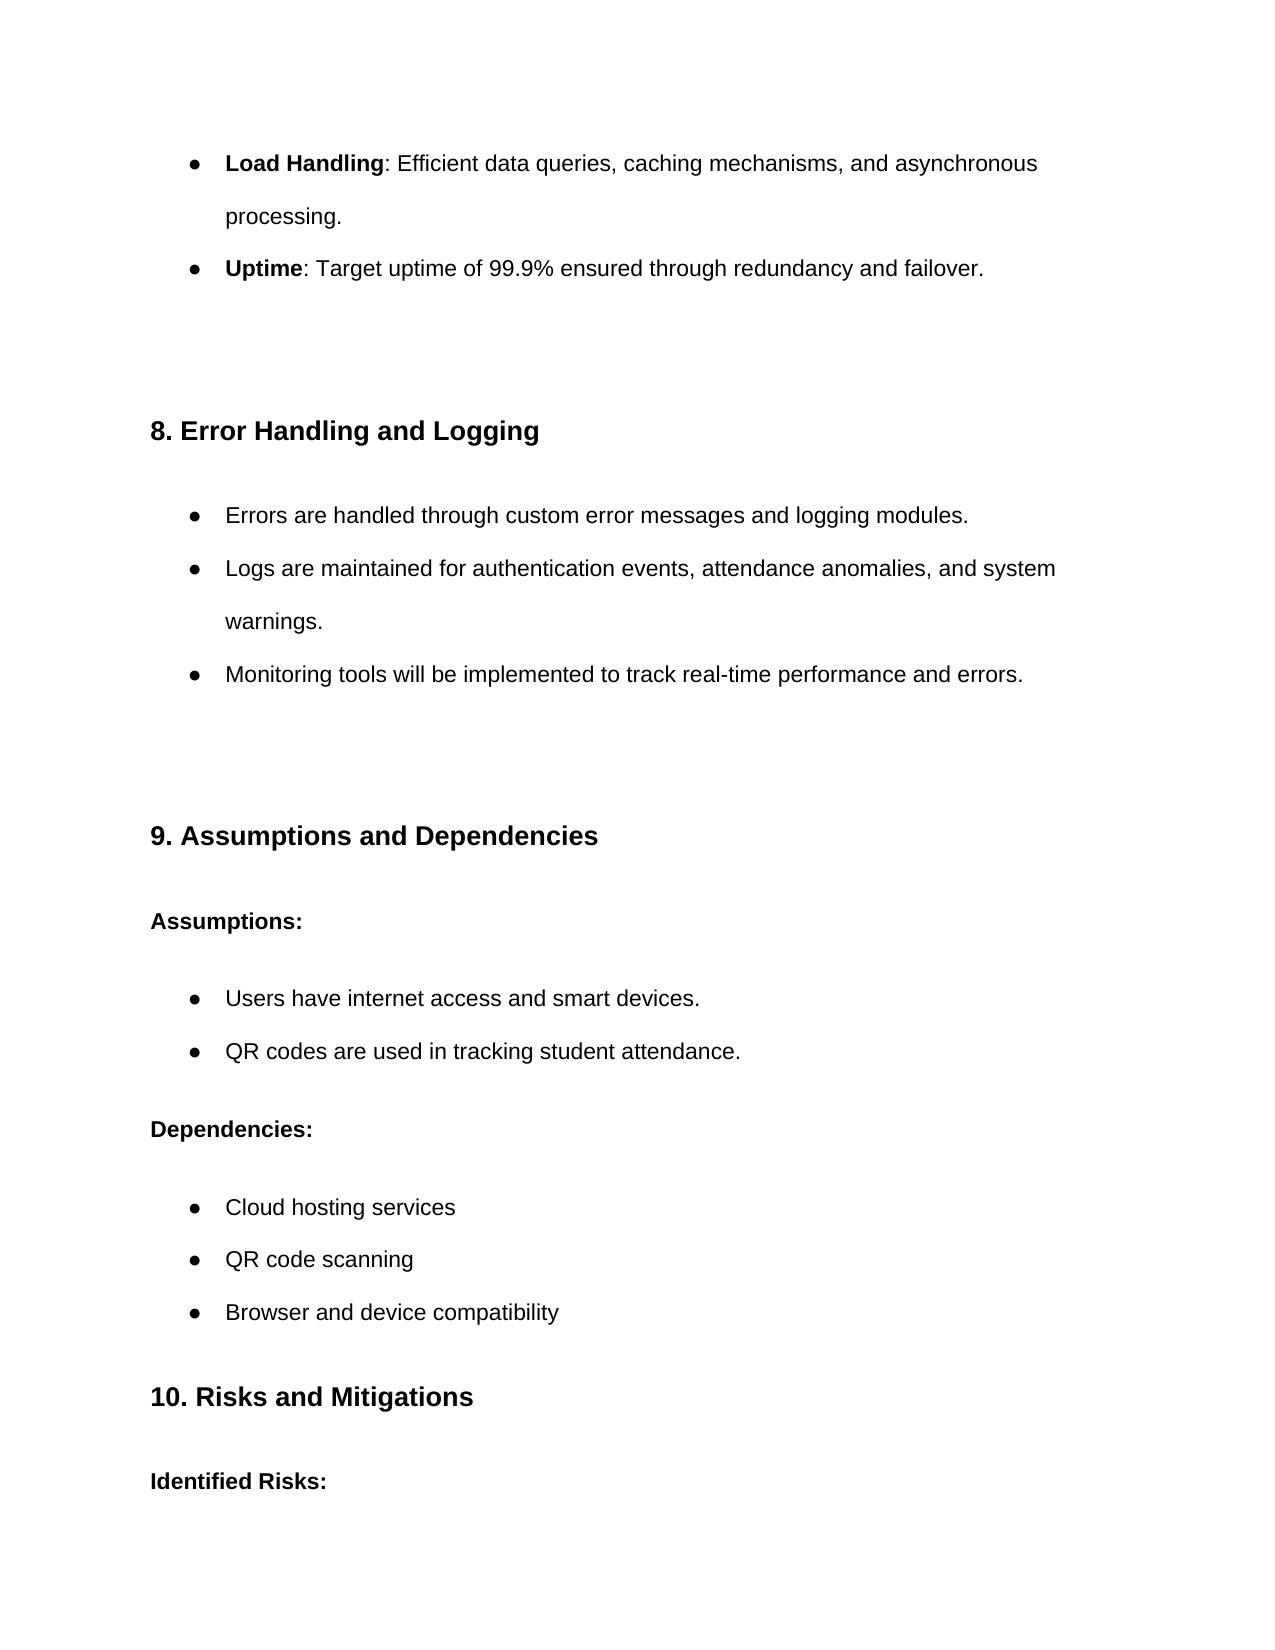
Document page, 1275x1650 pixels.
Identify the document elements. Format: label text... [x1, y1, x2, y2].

subtitle 10. Risks and Mitigations [150, 1381, 1132, 1412]
list Logs are maintained for authentication events, attendance anomalies, and system warnings. [188, 555, 1132, 634]
subtitle 8. Error Handling and Logging [150, 415, 1132, 446]
list Monitoring tools will be implemented to track real-time performance and errors. [188, 661, 1132, 687]
list QR codes are used in tracking student attendance. [188, 1038, 1132, 1064]
list Cloud hosting services [188, 1193, 1132, 1220]
text Assumptions: [150, 908, 1132, 934]
text Dependencies: [150, 1116, 1132, 1142]
list Uptime: Target uptime of 99.9% ensured through redundancy and failover. [188, 255, 1132, 282]
list Load Handling: Efficient data queries, caching mechanisms, and asynchronous processing. [188, 150, 1132, 229]
subtitle 9. Assumptions and Dependencies [150, 820, 1132, 851]
list Users have internet access and smart devices. [188, 985, 1132, 1012]
list Errors are handled through custom error messages and logging modules. [188, 502, 1132, 529]
text Identified Risks: [150, 1468, 1132, 1495]
list QR code scanning [188, 1246, 1132, 1273]
list Browser and device compatibility [188, 1299, 1132, 1325]
